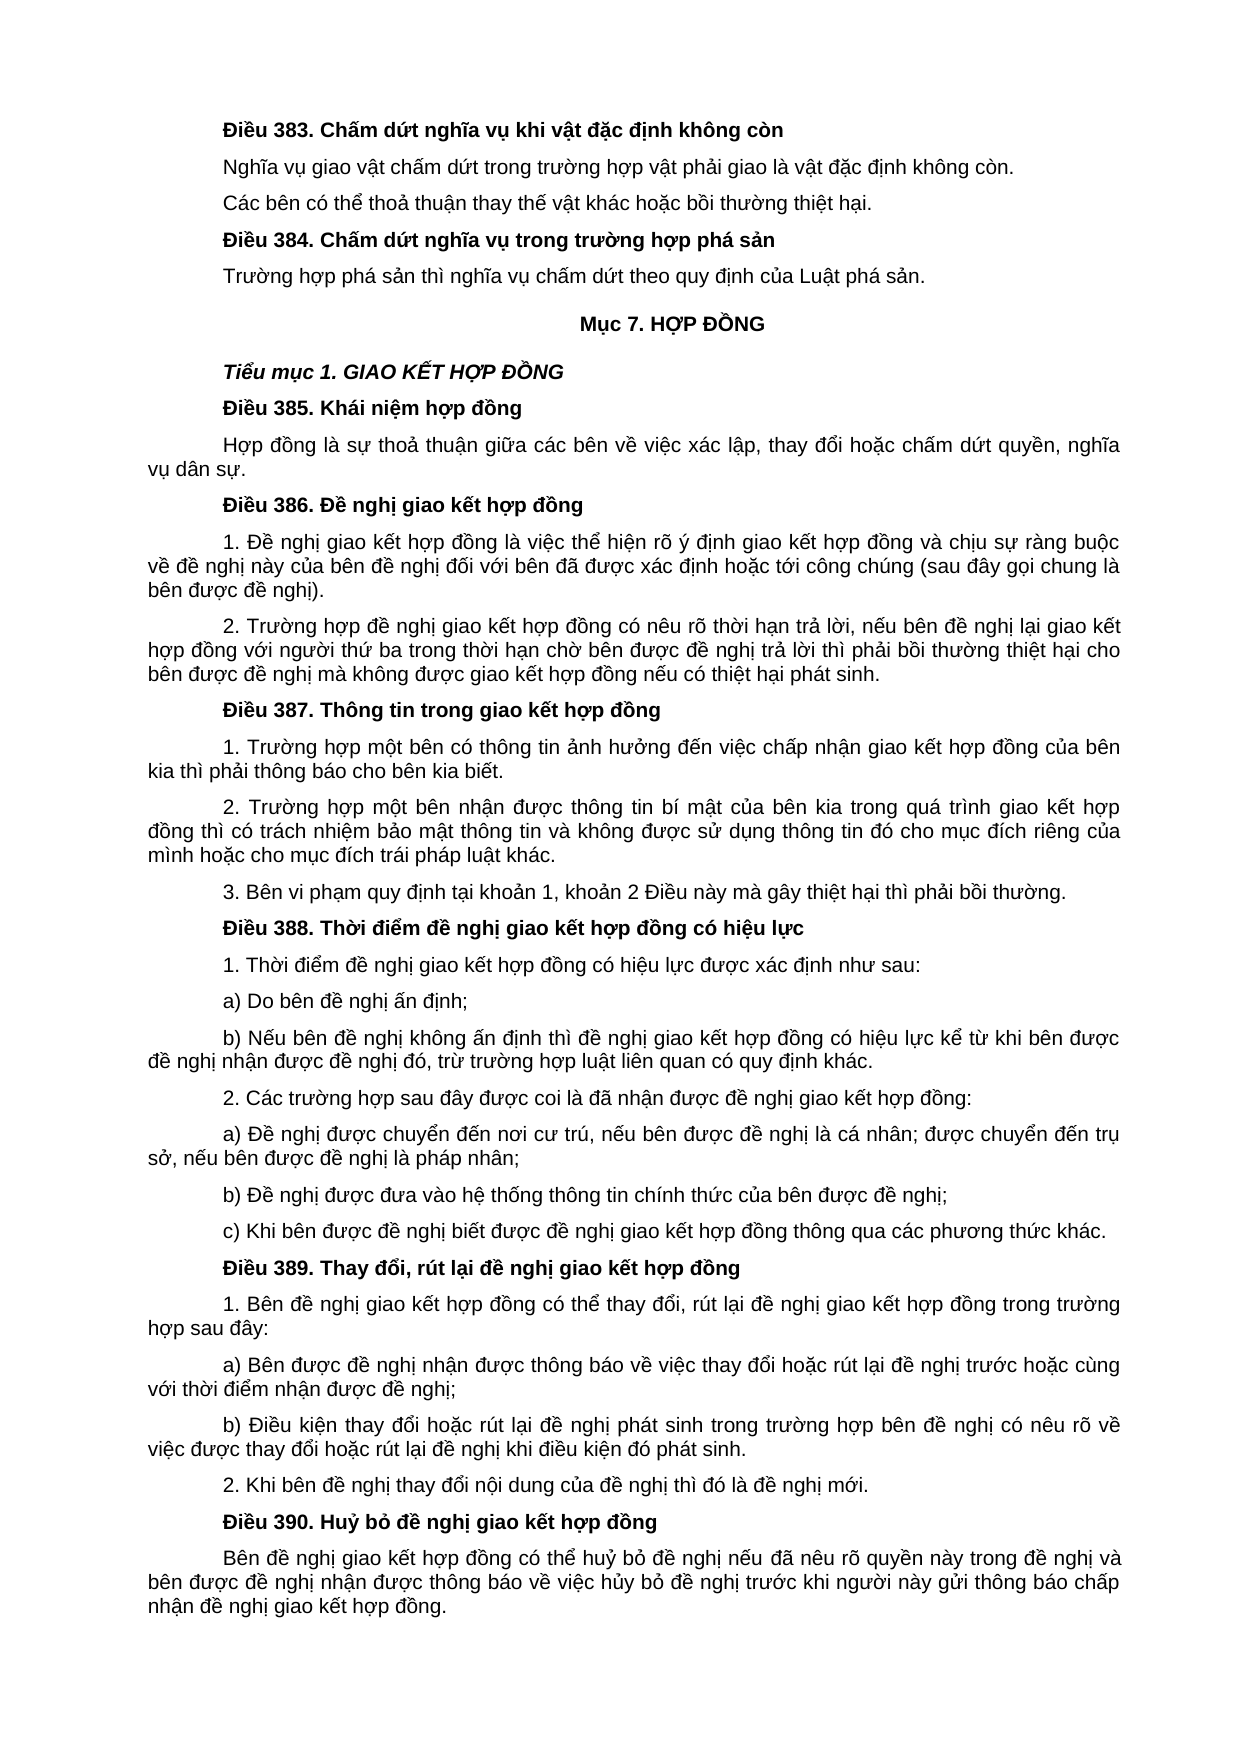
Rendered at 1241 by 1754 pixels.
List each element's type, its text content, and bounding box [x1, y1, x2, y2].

text Các bên có thể thoả thuận thay thế vật khác hoặc bồi thường thiệt hại. [148, 191, 1122, 215]
subtitle Điều 389. Thay đổi, rút lại đề nghị giao kết hợp đồng [148, 1256, 1122, 1279]
text Bên đề nghị giao kết hợp đồng có thể huỷ bỏ đề nghị nếu đã nêu rõ quyền này trong đề nghị và bên được đề nghị nhận được thông báo về việc hủy bỏ đề nghị trước khi người này gửi thông báo chấp nhận đề nghị giao kết hợp đồng. [148, 1546, 1122, 1618]
subtitle Điều 388. Thời điểm đề nghị giao kết hợp đồng có hiệu lực [148, 916, 1122, 940]
text a) Do bên đề nghị ấn định; [148, 989, 1122, 1013]
subtitle Điều 385. Khái niệm hợp đồng [148, 396, 1122, 420]
subtitle Tiểu mục 1. GIAO KẾT HỢP ĐỒNG [148, 360, 1122, 384]
subtitle Điều 383. Chấm dứt nghĩa vụ khi vật đặc định không còn [148, 118, 1122, 142]
text a) Bên được đề nghị nhận được thông báo về việc thay đổi hoặc rút lại đề nghị trước hoặc cùng với thời điểm nhận được đề nghị; [148, 1352, 1122, 1400]
subtitle Mục 7. HỢP ĐỒNG [148, 312, 1122, 336]
subtitle Điều 387. Thông tin trong giao kết hợp đồng [148, 698, 1122, 722]
subtitle Điều 390. Huỷ bỏ đề nghị giao kết hợp đồng [148, 1510, 1122, 1534]
text 2. Các trường hợp sau đây được coi là đã nhận được đề nghị giao kết hợp đồng: [148, 1086, 1122, 1110]
text Trường hợp phá sản thì nghĩa vụ chấm dứt theo quy định của Luật phá sản. [148, 264, 1122, 288]
text 2. Trường hợp đề nghị giao kết hợp đồng có nêu rõ thời hạn trả lời, nếu bên đề nghị lại giao kết hợp đồng với người thứ ba trong thời hạn chờ bên được đề nghị trả lời thì phải bồi thường thiệt hại cho bên được đề nghị mà không được giao kết hợp đồng nếu có thiệt hại phát sinh. [148, 614, 1122, 686]
text c) Khi bên được đề nghị biết được đề nghị giao kết hợp đồng thông qua các phương thức khác. [148, 1219, 1122, 1243]
text 1. Đề nghị giao kết hợp đồng là việc thể hiện rõ ý định giao kết hợp đồng và chịu sự ràng buộc về đề nghị này của bên đề nghị đối với bên đã được xác định hoặc tới công chúng (sau đây gọi chung là bên được đề nghị). [148, 529, 1122, 601]
text 1. Thời điểm đề nghị giao kết hợp đồng có hiệu lực được xác định như sau: [148, 952, 1122, 976]
text b) Đề nghị được đưa vào hệ thống thông tin chính thức của bên được đề nghị; [148, 1183, 1122, 1207]
text 3. Bên vi phạm quy định tại khoản 1, khoản 2 Điều này mà gây thiệt hại thì phải bồi thường. [148, 879, 1122, 903]
text 2. Trường hợp một bên nhận được thông tin bí mật của bên kia trong quá trình giao kết hợp đồng thì có trách nhiệm bảo mật thông tin và không được sử dụng thông tin đó cho mục đích riêng của mình hoặc cho mục đích trái pháp luật khác. [148, 795, 1122, 867]
text Nghĩa vụ giao vật chấm dứt trong trường hợp vật phải giao là vật đặc định không còn. [148, 154, 1122, 178]
subtitle Điều 386. Đề nghị giao kết hợp đồng [148, 493, 1122, 517]
text Hợp đồng là sự thoả thuận giữa các bên về việc xác lập, thay đổi hoặc chấm dứt quyền, nghĩa vụ dân sự. [148, 433, 1122, 481]
text b) Nếu bên đề nghị không ấn định thì đề nghị giao kết hợp đồng có hiệu lực kể từ khi bên được đề nghị nhận được đề nghị đó, trừ trường hợp luật liên quan có quy định khác. [148, 1025, 1122, 1073]
text 1. Bên đề nghị giao kết hợp đồng có thể thay đổi, rút lại đề nghị giao kết hợp đồng trong trường hợp sau đây: [148, 1292, 1122, 1340]
subtitle Điều 384. Chấm dứt nghĩa vụ trong trường hợp phá sản [148, 227, 1122, 251]
text 2. Khi bên đề nghị thay đổi nội dung của đề nghị thì đó là đề nghị mới. [148, 1473, 1122, 1497]
text 1. Trường hợp một bên có thông tin ảnh hưởng đến việc chấp nhận giao kết hợp đồng của bên kia thì phải thông báo cho bên kia biết. [148, 735, 1122, 783]
text a) Đề nghị được chuyển đến nơi cư trú, nếu bên được đề nghị là cá nhân; được chuyển đến trụ sở, nếu bên được đề nghị là pháp nhân; [148, 1122, 1122, 1170]
text b) Điều kiện thay đổi hoặc rút lại đề nghị phát sinh trong trường hợp bên đề nghị có nêu rõ về việc được thay đổi hoặc rút lại đề nghị khi điều kiện đó phát sinh. [148, 1413, 1122, 1461]
